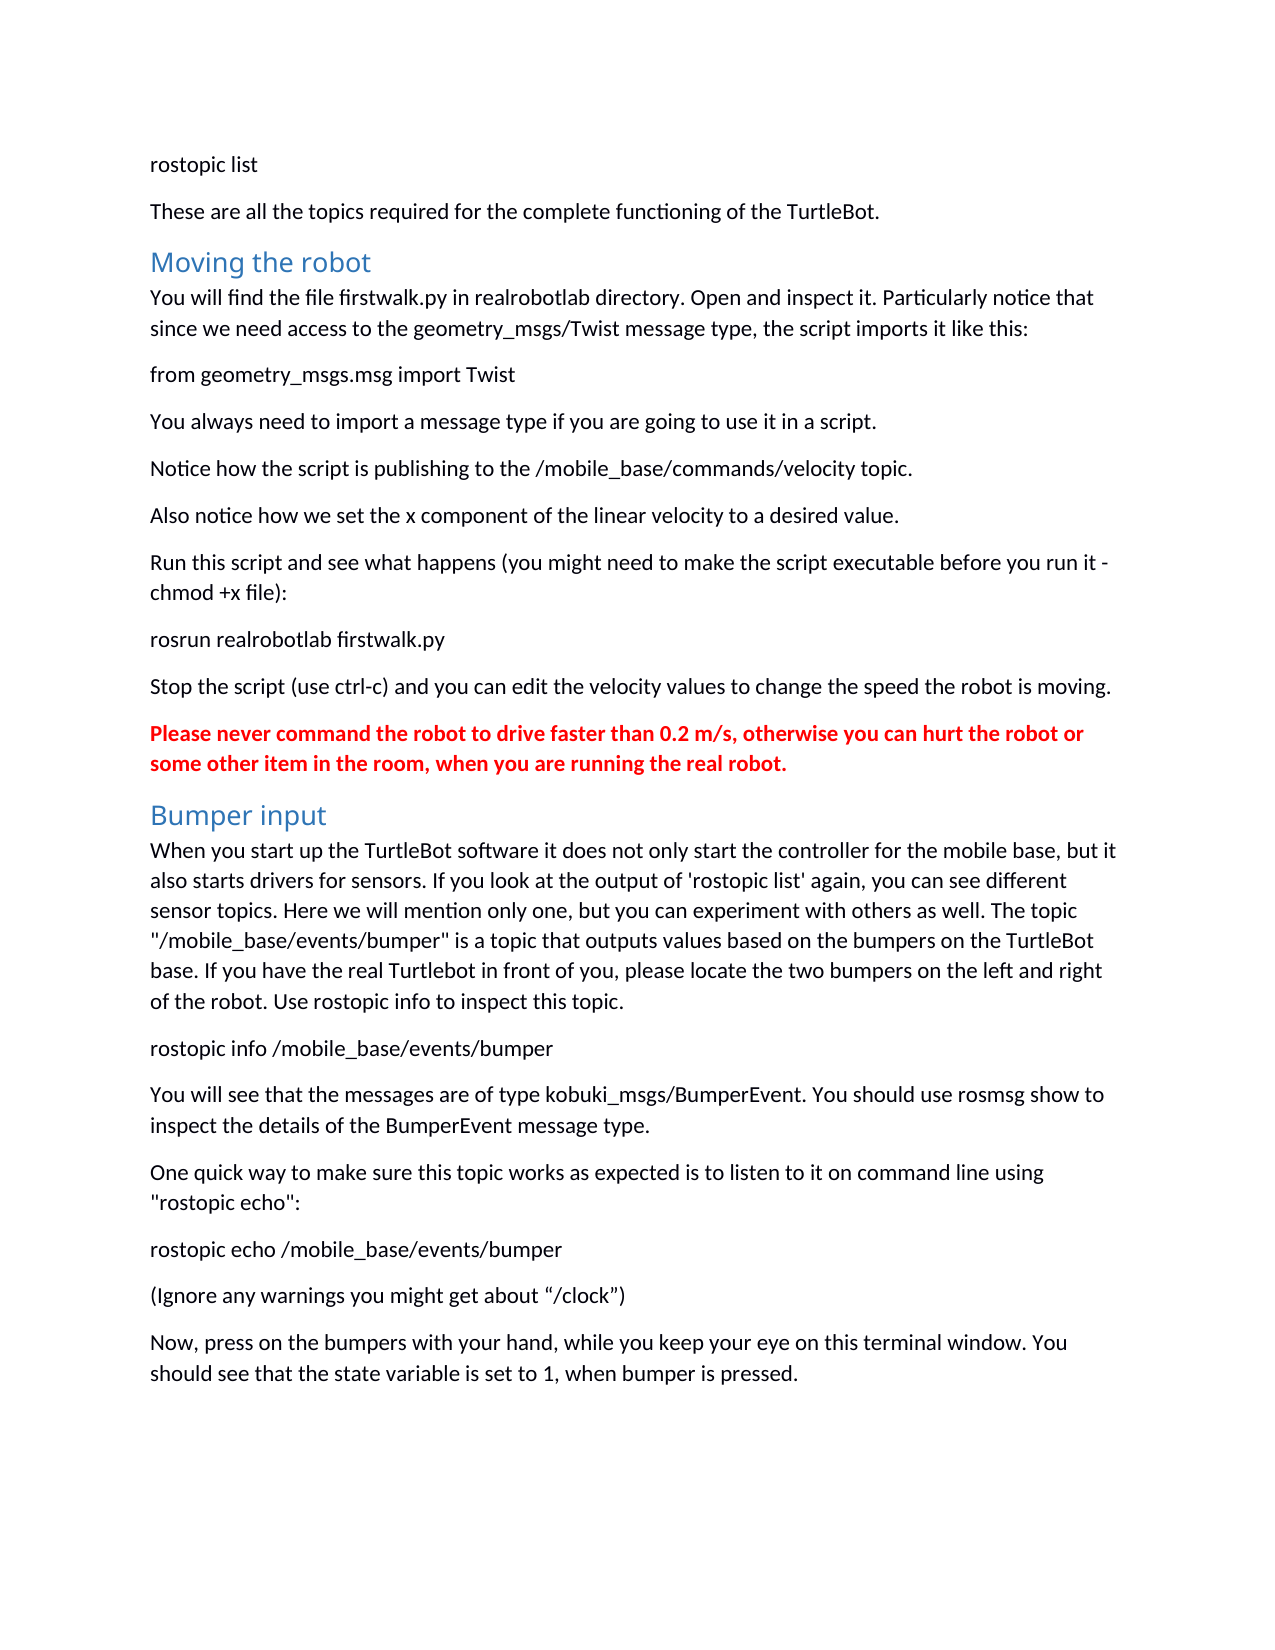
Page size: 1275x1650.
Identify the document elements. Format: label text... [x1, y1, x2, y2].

text from geometry_msgs.msg import Twist [150, 361, 1125, 389]
text rosrun realrobotlab firstwalk.py [150, 625, 1125, 653]
subtitle Bumper input [150, 796, 1125, 833]
text Stop the script (use ctrl-c) and you can edit the velocity values to change the speed the robot is moving. [150, 672, 1125, 700]
text Also notice how we set the x component of the linear velocity to a desired value. [150, 501, 1125, 529]
text Please never command the robot to drive faster than 0.2 m/s, otherwise you can hurt the robot or some other item in the room, when you are running the real robot. [150, 719, 1125, 777]
text One quick way to make sure this topic works as expected is to listen to it on command line using "rostopic echo": [150, 1158, 1125, 1216]
text When you start up the TurtleBot software it does not only start the controller for the mobile base, but it also starts drivers for sensors. If you look at the output of 'rostopic list' again, you can see different sensor topics. Here we will mention only one, but you can experiment with others as well. The topic "/mobile_base/events/bumper" is a topic that outputs values based on the bumpers on the TurtleBot base. If you have the real Turtlebot in front of you, please locate the two bumpers on the left and right of the robot. Use rostopic info to inspect this topic. [150, 836, 1125, 1015]
text Now, press on the bumpers with your hand, while you keep your eye on this terminal window. You should see that the state variable is set to 1, when bumper is pressed. [150, 1328, 1125, 1387]
text rostopic list [150, 150, 1125, 178]
text (Ignore any warnings you might get about “/clock”) [150, 1282, 1125, 1310]
text Run this script and see what happens (you might need to make the script executable before you run it - chmod +x file): [150, 548, 1125, 606]
text You will see that the messages are of type kobuki_msgs/BumperEvent. You should use rosmsg show to inspect the details of the BumperEvent message type. [150, 1081, 1125, 1139]
text These are all the topics required for the complete functioning of the TurtleBot. [150, 197, 1125, 225]
text You will find the file firstwalk.py in realrobotlab directory. Open and inspect it. Particularly notice that since we need access to the geometry_msgs/Twist message type, the script imports it like this: [150, 283, 1125, 342]
text Notice how the script is publishing to the /mobile_base/commands/velocity topic. [150, 454, 1125, 482]
text rostopic info /mobile_base/events/bumper [150, 1034, 1125, 1062]
text You always need to import a message type if you are going to use it in a script. [150, 407, 1125, 436]
subtitle Moving the robot [150, 244, 1125, 281]
text rostopic echo /mobile_base/events/bumper [150, 1235, 1125, 1263]
